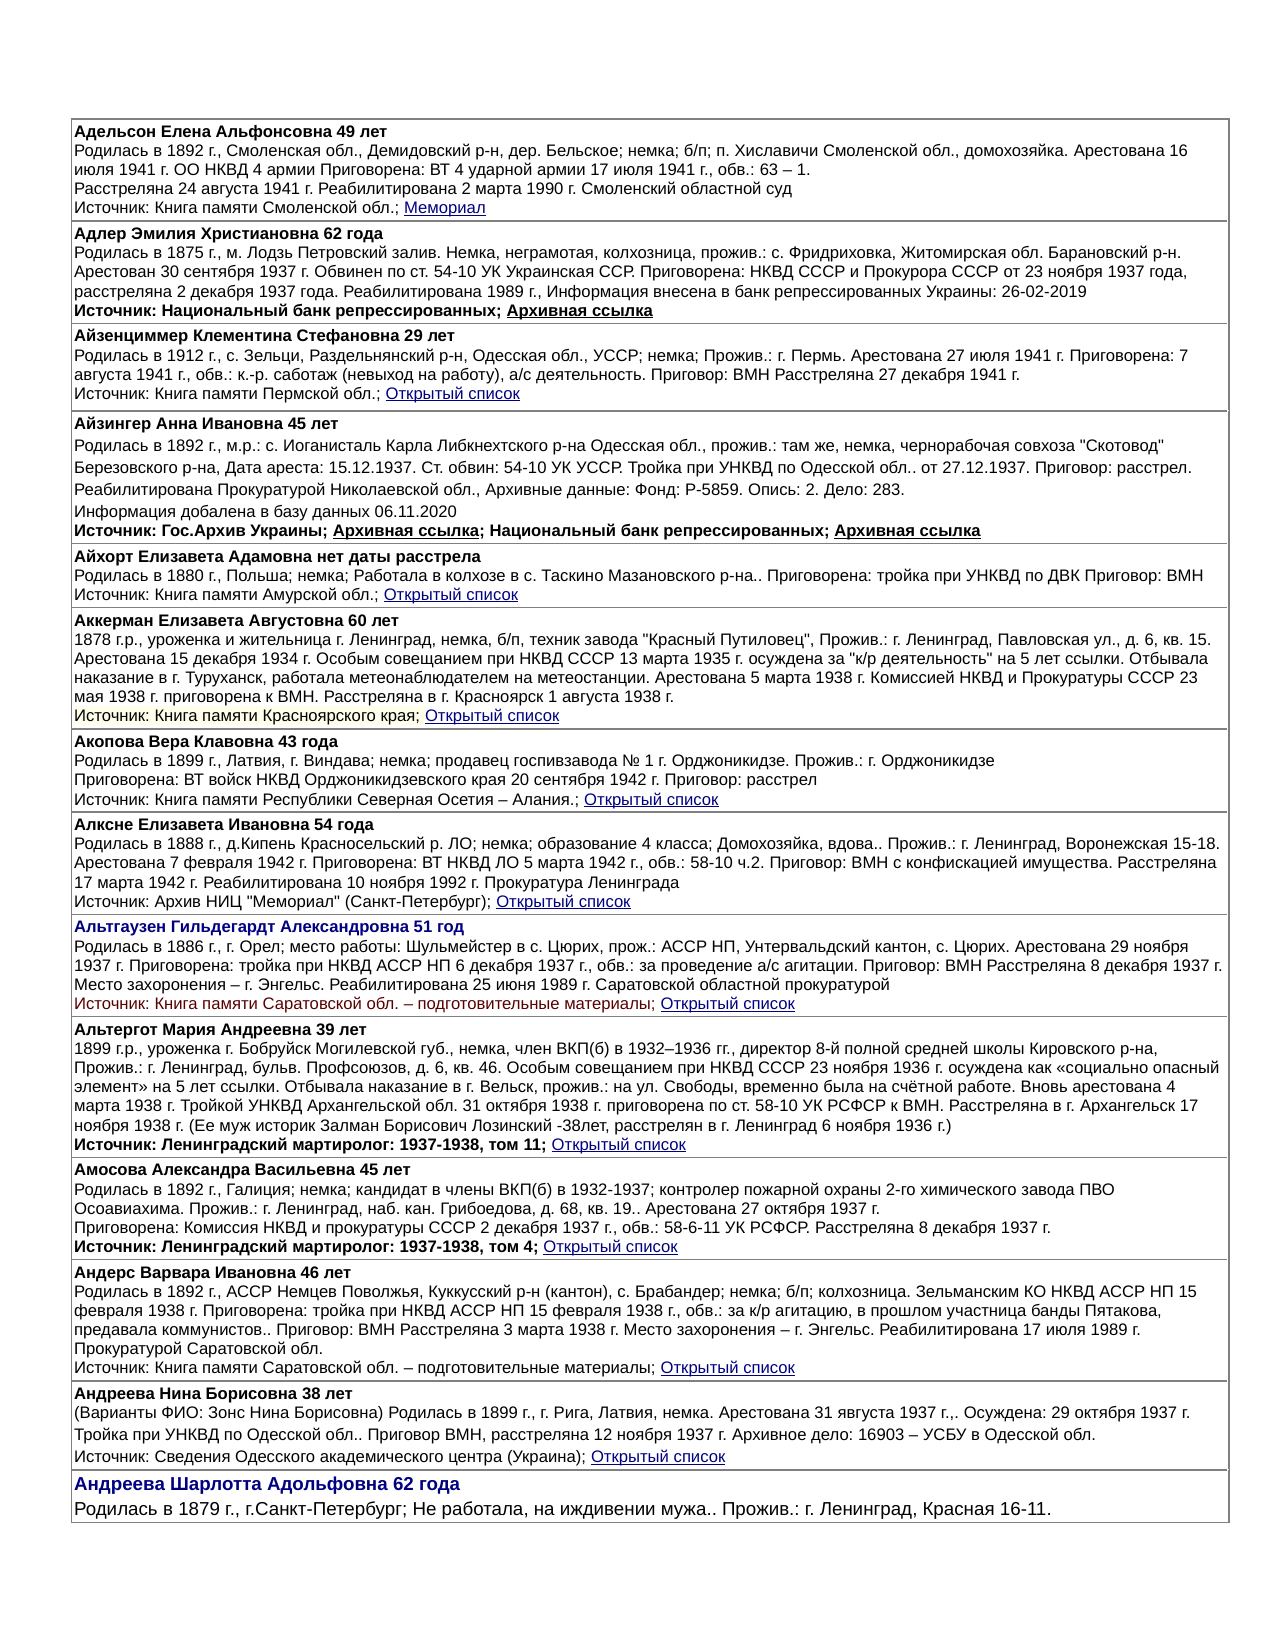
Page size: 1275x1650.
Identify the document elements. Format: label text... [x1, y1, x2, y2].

table_cell Адельсон Елена Альфонсовна 49 лет Родилась в 1892 г., Смоленская обл., Демидовский р-н, дер. Бельское; немка; б/п; п. Хиславичи Смоленской обл., домохозяйка. Арестована 16 июля 1941 г. ОО НКВД 4 армии Приговорена: ВТ 4 ударной армии 17 июля 1941 г., обв.: 63 – 1. Расстреляна 24 августа 1941 г. Реабилитирована 2 марта 1990 г. Смоленский областной суд Источник: Книга памяти Смоленской обл.; Мемориал [72, 120, 1228, 220]
table_cell Алксне Елизавета Ивановна 54 года Родилась в 1888 г., д.Кипень Красносельский р. ЛО; немка; образование 4 класса; Домохозяйка, вдова.. Прожив.: г. Ленинград, Воронежская 15-18. Арестована 7 февраля 1942 г. Приговорена: ВТ НКВД ЛО 5 марта 1942 г., обв.: 58-10 ч.2. Приговор: ВМН с конфискацией имущества. Расстреляна 17 марта 1942 г. Реабилитирована 10 ноября 1992 г. Прокуратура Ленинграда Источник: Архив НИЦ "Мемориал" (Санкт-Петербург); Открытый список [72, 811, 1228, 914]
table_cell Альтергот Мария Андреевна 39 лет 1899 г.р., уроженка г. Бобруйск Могилевской губ., немка, член ВКП(б) в 1932–1936 гг., директор 8-й полной средней школы Кировского р-на, Прожив.: г. Ленинград, бульв. Профсоюзов, д. 6, кв. 46. Особым совещанием при НКВД СССР 23 ноября 1936 г. осуждена как «социально опасный элемент» на 5 лет ссылки. Отбывала наказание в г. Вельск, прожив.: на ул. Свободы, временно была на счётной работе. Вновь арестована 4 марта 1938 г. Тройкой УНКВД Архангельской обл. 31 октября 1938 г. приговорена по ст. 58-10 УК РСФСР к ВМН. Расстреляна в г. Архангельск 17 ноября 1938 г. (Ее муж историк Залман Борисович Лозинский -38лет, расстрелян в г. Ленинград 6 ноября 1936 г.) Источник: Ленинградский мартиролог: 1937-1938, том 11; Открытый список [72, 1016, 1228, 1157]
table_cell Айзенциммер Клементина Стефановна 29 лет Родилась в 1912 г., с. Зельци, Раздельнянский р-н, Одесская обл., УССР; немка; Прожив.: г. Пермь. Арестована 27 июля 1941 г. Приговорена: 7 августа 1941 г., обв.: к.-р. саботаж (невыход на работу), а/с деятельность. Приговор: ВМН Расстреляна 27 декабря 1941 г. Источник: Книга памяти Пермской обл.; Открытый список [72, 323, 1228, 410]
table_cell Аккерман Елизавета Августовна 60 лет 1878 г.р., уроженка и жительница г. Ленинград, немка, б/п, техник завода "Красный Путиловец", Прожив.: г. Ленинград, Павловская ул., д. 6, кв. 15. Арестована 15 декабря 1934 г. Особым совещанием при НКВД СССР 13 марта 1935 г. осуждена за "к/р деятельность" на 5 лет ссылки. Отбывала наказание в г. Туруханск, работала метеонаблюдателем на метеостанции. Арестована 5 марта 1938 г. Комиссией НКВД и Прокуратуры СССР 23 мая 1938 г. приговорена к ВМН. Расстреляна в г. Красноярск 1 августа 1938 г. Источник: Книга памяти Красноярского края; Открытый список [72, 607, 1228, 728]
table_cell Амосова Александра Васильевна 45 лет Родилась в 1892 г., Галиция; немка; кандидат в члены ВКП(б) в 1932-1937; контролер пожарной охраны 2-го химического завода ПВО Осоавиахима. Прожив.: г. Ленинград, наб. кан. Грибоедова, д. 68, кв. 19.. Арестована 27 октября 1937 г. Приговорена: Комиссия НКВД и прокуратуры СССР 2 декабря 1937 г., обв.: 58-6-11 УК РСФСР. Расстреляна 8 декабря 1937 г. Источник: Ленинградский мартиролог: 1937-1938, том 4; Открытый список [72, 1157, 1228, 1259]
table_cell Айзингер Анна Ивановна 45 лет Родилась в 1892 г., м.р.: с. Иоганисталь Карла Либкнехтского р-на Одесская обл., прожив.: там же, немка, чернорабочая совхоза "Скотовод" Березовского р-на, Дата ареста: 15.12.1937. Ст. обвин: 54-10 УК УССР. Тройка при УНКВД по Одесской обл.. от 27.12.1937. Приговор: расстрел. Реабилитирована Прокуратурой Николаевской обл., Архивные данные: Фонд: Р-5859. Опись: 2. Дело: 283. Информация добалена в базу данных 06.11.2020 Источник: Гос.Архив Украины; Архивная ссылка; Национальный банк репрессированных; Архивная ссылка [72, 410, 1228, 543]
table_cell Адлер Эмилия Христиановна 62 года Родилась в 1875 г., м. Лодзь Петровский залив. Немка, неграмотая, колхозница, прожив.: с. Фридриховка, Житомирская обл. Барановский р-н. Арестован 30 сентября 1937 г. Обвинен по ст. 54-10 УК Украинская ССР. Приговорена: НКВД СССР и Прокурора СССР от 23 ноября 1937 года, расстреляна 2 декабря 1937 года. Реабилитирована 1989 г., Информация внесена в банк репрессированных Украины: 26-02-2019 Источник: Национальный банк репрессированных; Архивная ссылка [72, 220, 1228, 323]
table_cell Айхорт Елизавета Адамовна нет даты расстрела Родилась в 1880 г., Польша; немка; Работала в колхозе в с. Таскино Мазановского р-на.. Приговорена: тройка при УНКВД по ДВК Приговор: ВМН Источник: Книга памяти Амурской обл.; Открытый список [72, 543, 1228, 607]
table_cell Альтгаузен Гильдегардт Александровна 51 год Родилась в 1886 г., г. Орел; место работы: Шульмейстер в с. Цюрих, прож.: АССР НП, Унтервальдский кантон, с. Цюрих. Арестована 29 ноября 1937 г. Приговорена: тройка при НКВД АССР НП 6 декабря 1937 г., обв.: за проведение а/с агитации. Приговор: ВМН Расстреляна 8 декабря 1937 г. Место захоронения – г. Энгельс. Реабилитирована 25 июня 1989 г. Саратовской областной прокуратурой Источник: Книга памяти Саратовской обл. – подготовительные материалы; Открытый список [72, 914, 1228, 1016]
table_cell Акопова Вера Клавовна 43 года Родилась в 1899 г., Латвия, г. Виндава; немка; продавец госпивзавода № 1 г. Орджоникидзе. Прожив.: г. Орджоникидзе Приговорена: ВТ войск НКВД Орджоникидзевского края 20 сентября 1942 г. Приговор: расстрел Источник: Книга памяти Республики Северная Осетия – Алания.; Открытый список [72, 728, 1228, 811]
